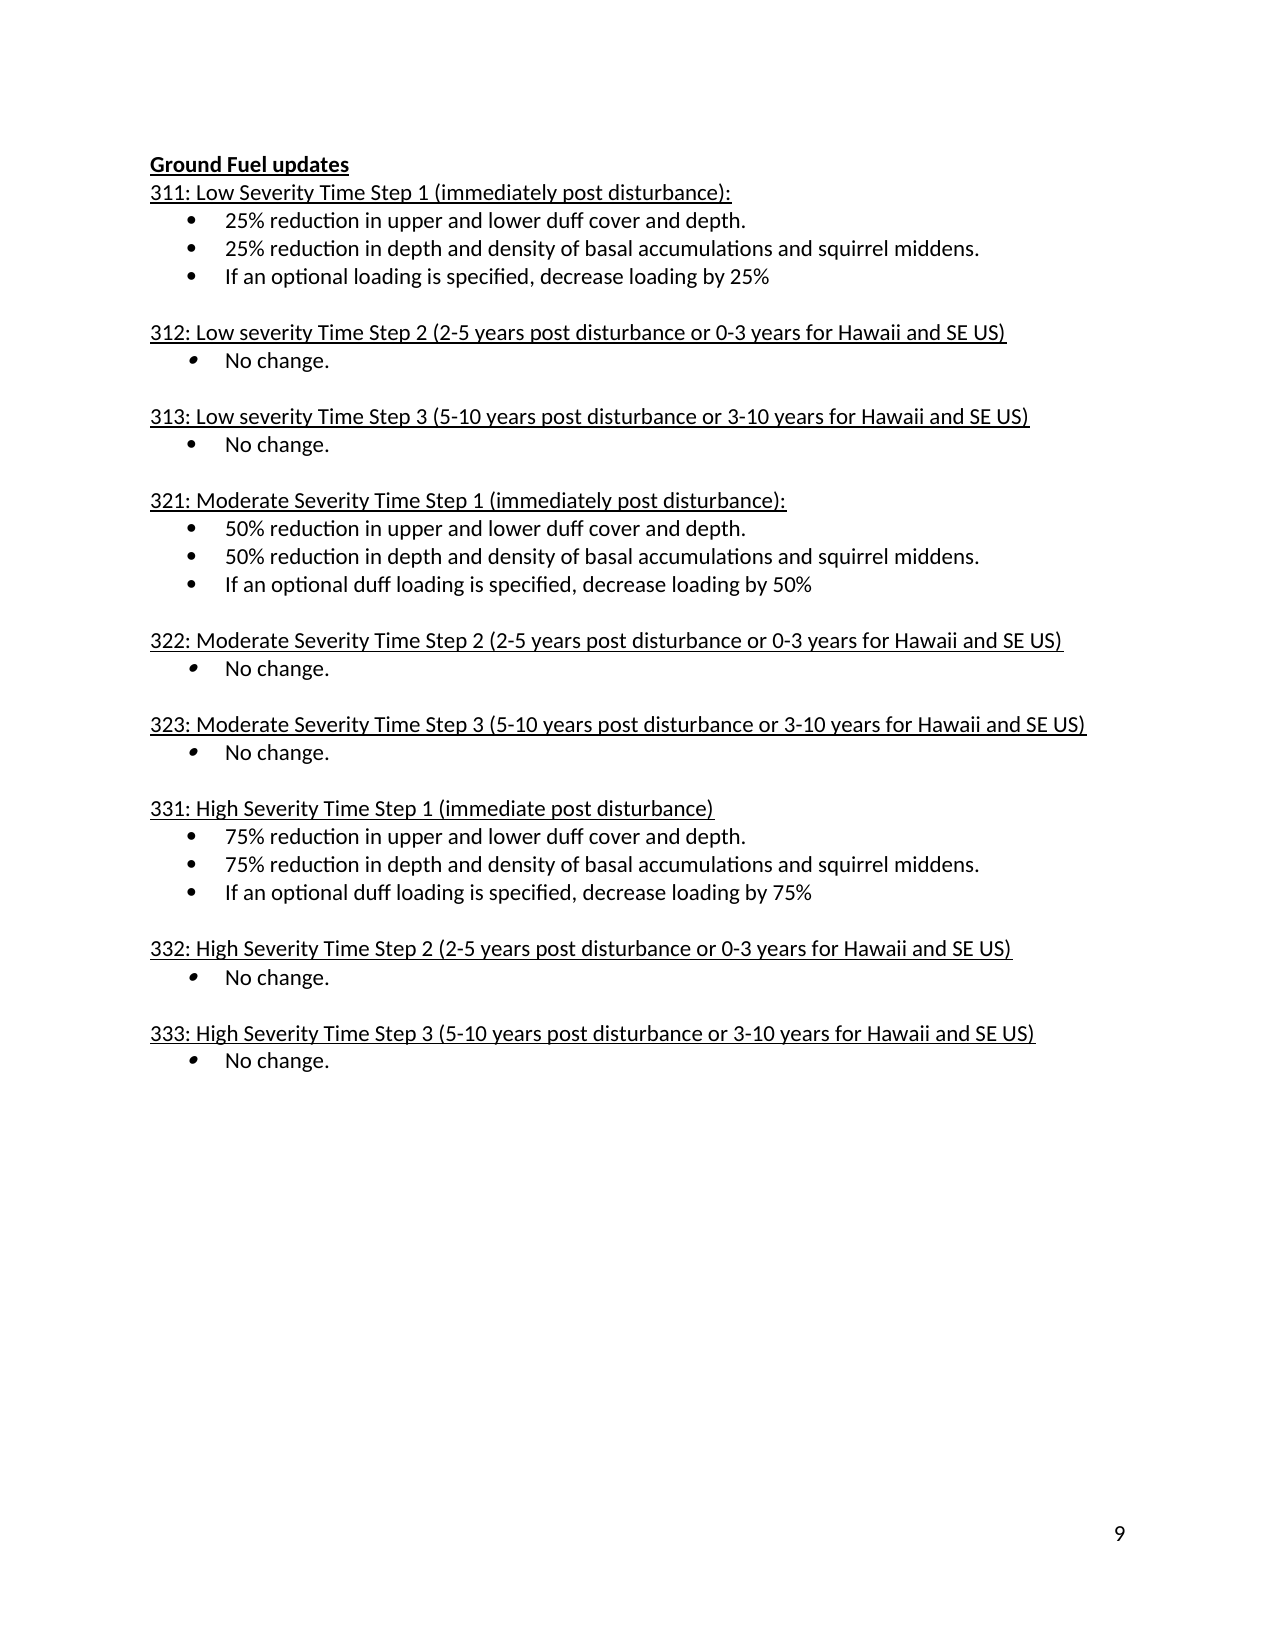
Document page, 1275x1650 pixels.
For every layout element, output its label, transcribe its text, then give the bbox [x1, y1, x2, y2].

text 312: Low severity Time Step 2 (2-5 years post disturbance or 0-3 years for Hawaii and SE US) [150, 318, 1125, 346]
text 313: Low severity Time Step 3 (5-10 years post disturbance or 3-10 years for Hawaii and SE US) [150, 402, 1125, 430]
list No change. [187, 738, 1125, 766]
text 331: High Severity Time Step 1 (immediate post disturbance) [150, 794, 1125, 822]
list 25% reduction in upper and lower duff cover and depth. [187, 206, 1125, 234]
text Ground Fuel updates [150, 150, 1125, 178]
list If an optional duff loading is specified, decrease loading by 50% [187, 570, 1125, 598]
list 50% reduction in depth and density of basal accumulations and squirrel middens. [187, 542, 1125, 570]
list No change. [187, 1047, 1125, 1075]
list If an optional loading is specified, decrease loading by 25% [187, 262, 1125, 290]
list No change. [187, 654, 1125, 682]
list 25% reduction in depth and density of basal accumulations and squirrel middens. [187, 234, 1125, 262]
text 322: Moderate Severity Time Step 2 (2-5 years post disturbance or 0-3 years for Hawaii and SE US) [150, 626, 1125, 654]
list No change. [187, 430, 1125, 458]
text 333: High Severity Time Step 3 (5-10 years post disturbance or 3-10 years for Hawaii and SE US) [150, 1019, 1125, 1047]
list 50% reduction in upper and lower duff cover and depth. [187, 514, 1125, 542]
text 323: Moderate Severity Time Step 3 (5-10 years post disturbance or 3-10 years for Hawaii and SE US) [150, 710, 1125, 738]
text 311: Low Severity Time Step 1 (immediately post disturbance): [150, 178, 1125, 206]
list No change. [187, 346, 1125, 374]
text 332: High Severity Time Step 2 (2-5 years post disturbance or 0-3 years for Hawaii and SE US) [150, 934, 1125, 963]
list 75% reduction in upper and lower duff cover and depth. [187, 822, 1125, 851]
list No change. [187, 963, 1125, 991]
list 75% reduction in depth and density of basal accumulations and squirrel middens. [187, 851, 1125, 878]
text 321: Moderate Severity Time Step 1 (immediately post disturbance): [150, 486, 1125, 514]
list If an optional duff loading is specified, decrease loading by 75% [187, 878, 1125, 907]
